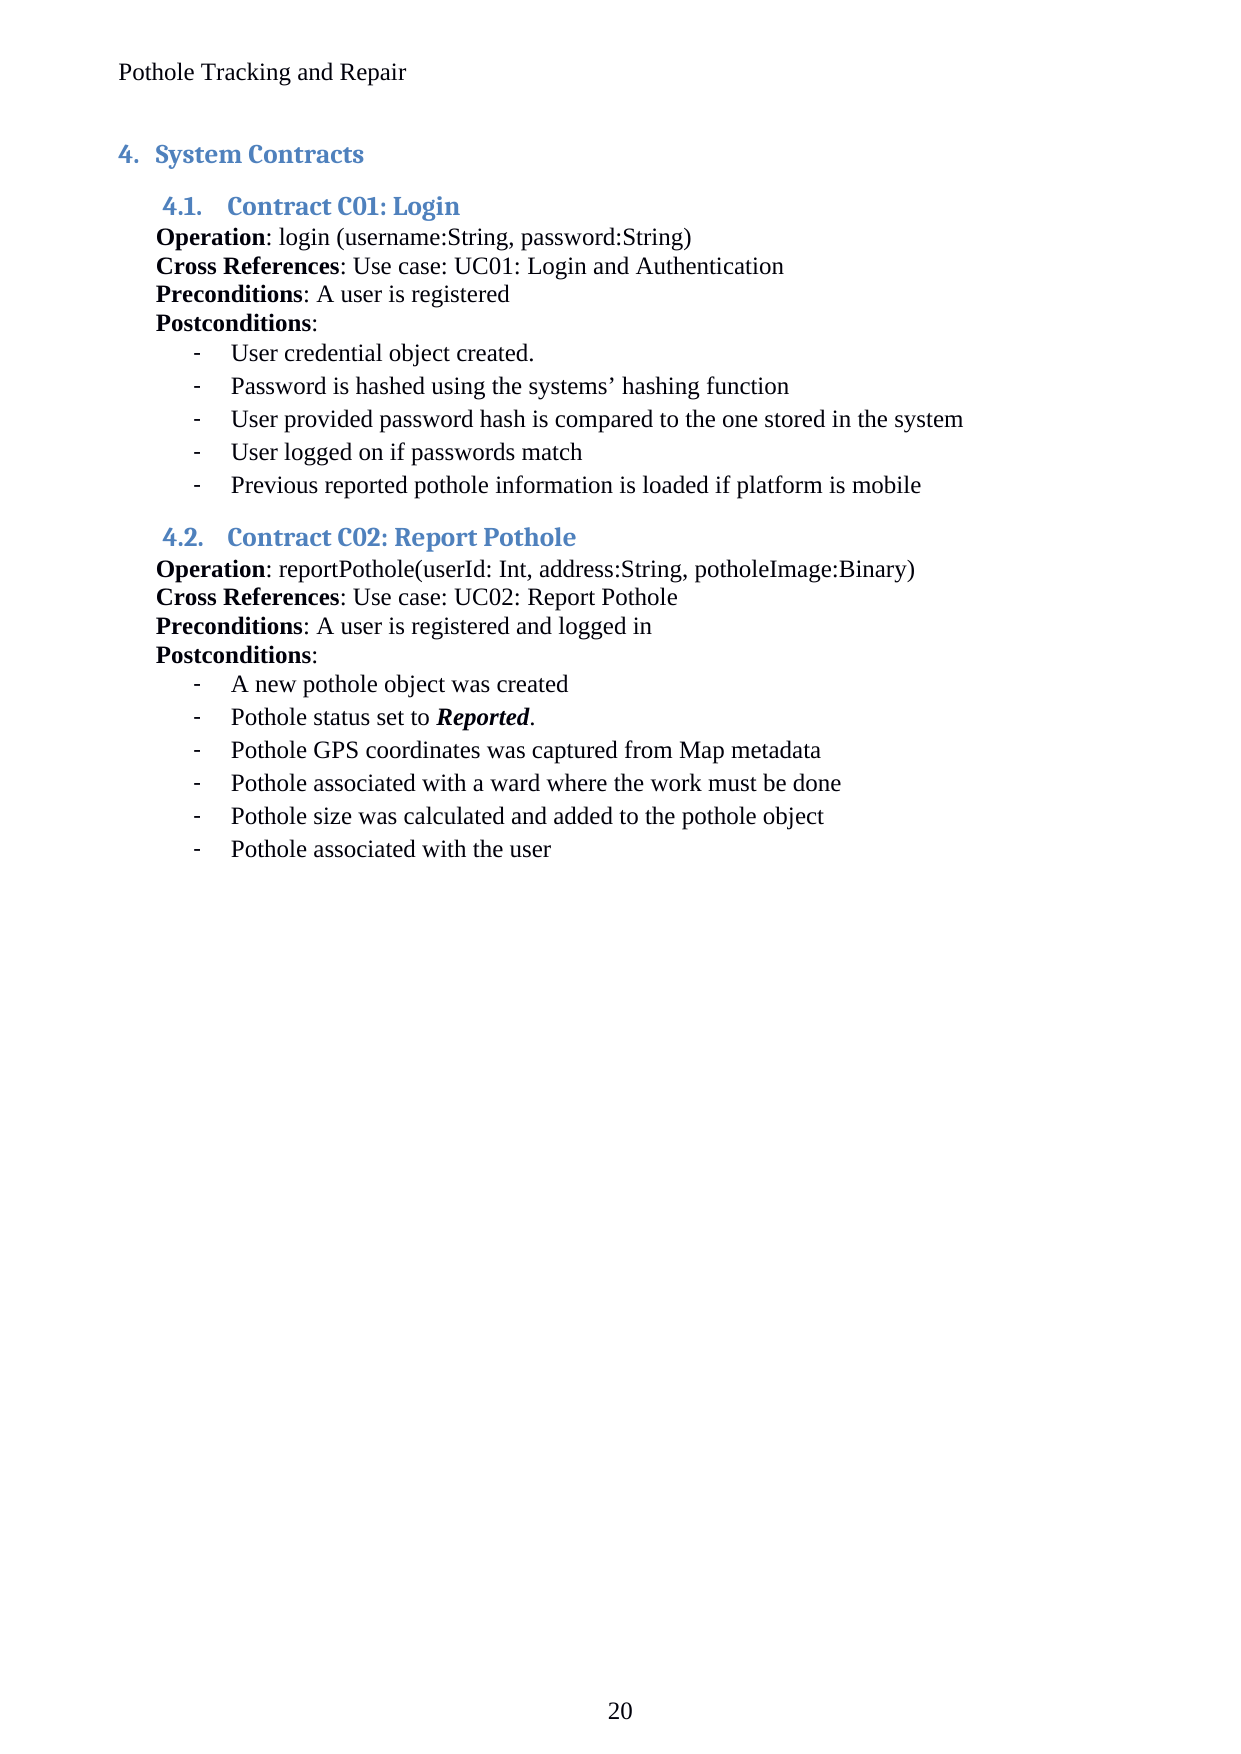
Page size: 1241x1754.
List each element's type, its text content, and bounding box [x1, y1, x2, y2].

text Operation: login (username:String, password:String) [156, 222, 1122, 251]
list User credential object created. [193, 337, 1122, 368]
list User logged on if passwords match [193, 436, 1122, 466]
text Postconditions: [156, 308, 1122, 337]
list Previous reported pothole information is loaded if platform is mobile [193, 469, 1122, 499]
list Pothole associated with the user [193, 833, 1122, 864]
text Postconditions: [156, 640, 1122, 669]
subtitle Contract C01: Login [162, 191, 1122, 222]
list User provided password hash is compared to the one stored in the system [193, 403, 1122, 433]
list Pothole GPS coordinates was captured from Map metadata [193, 734, 1122, 765]
text Preconditions: A user is registered [156, 279, 1122, 308]
text Preconditions: A user is registered and logged in [156, 611, 1122, 640]
text Operation: reportPothole(userId: Int, address:String, potholeImage:Binary) [156, 554, 1122, 582]
list Password is hashed using the systems’ hashing function [193, 370, 1122, 401]
list A new pothole object was created [193, 669, 1122, 699]
list Pothole size was calculated and added to the pothole object [193, 800, 1122, 831]
text Cross References: Use case: UC01: Login and Authentication [156, 251, 1122, 279]
subtitle Contract C02: Report Pothole [162, 522, 1122, 554]
list Pothole associated with a ward where the work must be done [193, 767, 1122, 798]
text Cross References: Use case: UC02: Report Pothole [156, 582, 1122, 611]
list Pothole status set to Reported. [193, 702, 1122, 732]
subtitle System Contracts [118, 139, 1122, 170]
